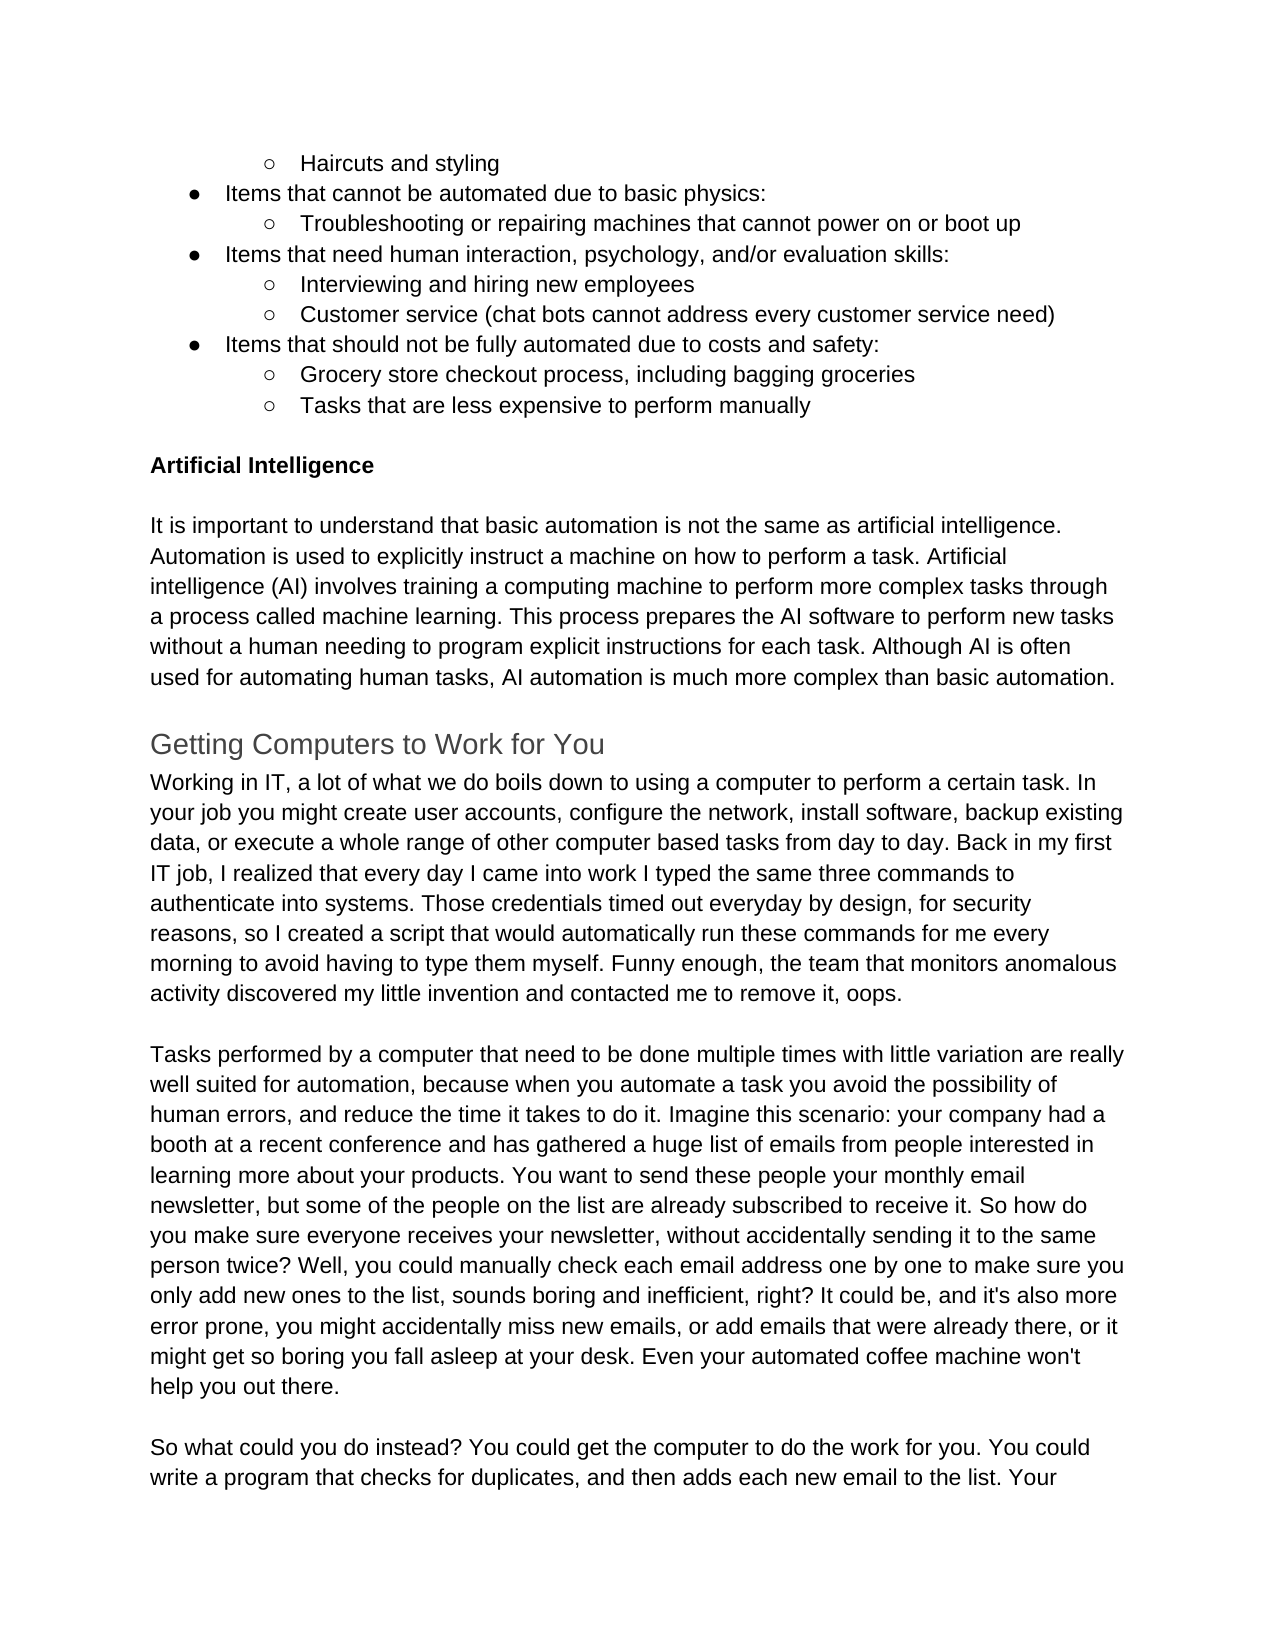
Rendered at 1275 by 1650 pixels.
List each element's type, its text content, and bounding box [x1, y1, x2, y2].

list Items that need human interaction, psychology, and/or evaluation skills: [187, 241, 1125, 267]
list Items that should not be fully automated due to costs and safety: [187, 331, 1125, 358]
list Items that cannot be automated due to basic physics: [187, 180, 1125, 207]
list Interviewing and hiring new employees [262, 271, 1125, 297]
text Tasks performed by a computer that need to be done multiple times with little variation are really well suited for automation, because when you automate a task you avoid the possibility of human errors, and reduce the time it takes to do it. Imagine this scenario: your company had a booth at a recent conference and has gathered a huge list of emails from people interested in learning more about your products. You want to send these people your monthly email newsletter, but some of the people on the list are already subscribed to receive it. So how do you make sure everyone receives your newsletter, without accidentally sending it to the same person twice? Well, you could manually check each email address one by one to make sure you only add new ones to the list, sounds boring and inefficient, right? It could be, and it's also more error prone, you might accidentally miss new emails, or add emails that were already there, or it might get so boring you fall asleep at your desk. Even your automated coffee machine won't help you out there. [150, 1041, 1125, 1399]
list Troubleshooting or repairing machines that cannot power on or boot up [262, 210, 1125, 237]
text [150, 1433, 1125, 1490]
text Artificial Intelligence [150, 452, 1125, 478]
list Customer service (chat bots cannot address every customer service need) [262, 301, 1125, 327]
text It is important to understand that basic automation is not the same as artificial intelligence. Automation is used to explicitly instruct a machine on how to perform a task. Artificial intelligence (AI) involves training a computing machine to perform more complex tasks through a process called machine learning. This process prepares the AI software to perform new tasks without a human needing to program explicit instructions for each task. Although AI is often used for automating human tasks, AI automation is much more complex than basic automation. [150, 512, 1125, 690]
list Grocery store checkout process, including bagging groceries [262, 361, 1125, 388]
text Working in IT, a lot of what we do boils down to using a computer to perform a certain task. In your job you might create user accounts, configure the network, install software, backup existing data, or execute a whole range of other computer based tasks from day to day. Back in my first IT job, I realized that every day I came into work I typed the same three commands to authenticate into systems. Those credentials timed out everyday by design, for security reasons, so I created a script that would automatically run these commands for me every morning to avoid having to type them myself. Funny enough, the team that monitors anomalous activity discovered my little invention and contacted me to remove it, oops. [150, 769, 1125, 1007]
list Tasks that are less expensive to perform manually [262, 392, 1125, 418]
subtitle Getting Computers to Work for You [150, 727, 1125, 761]
list Haircuts and styling [262, 150, 1125, 176]
